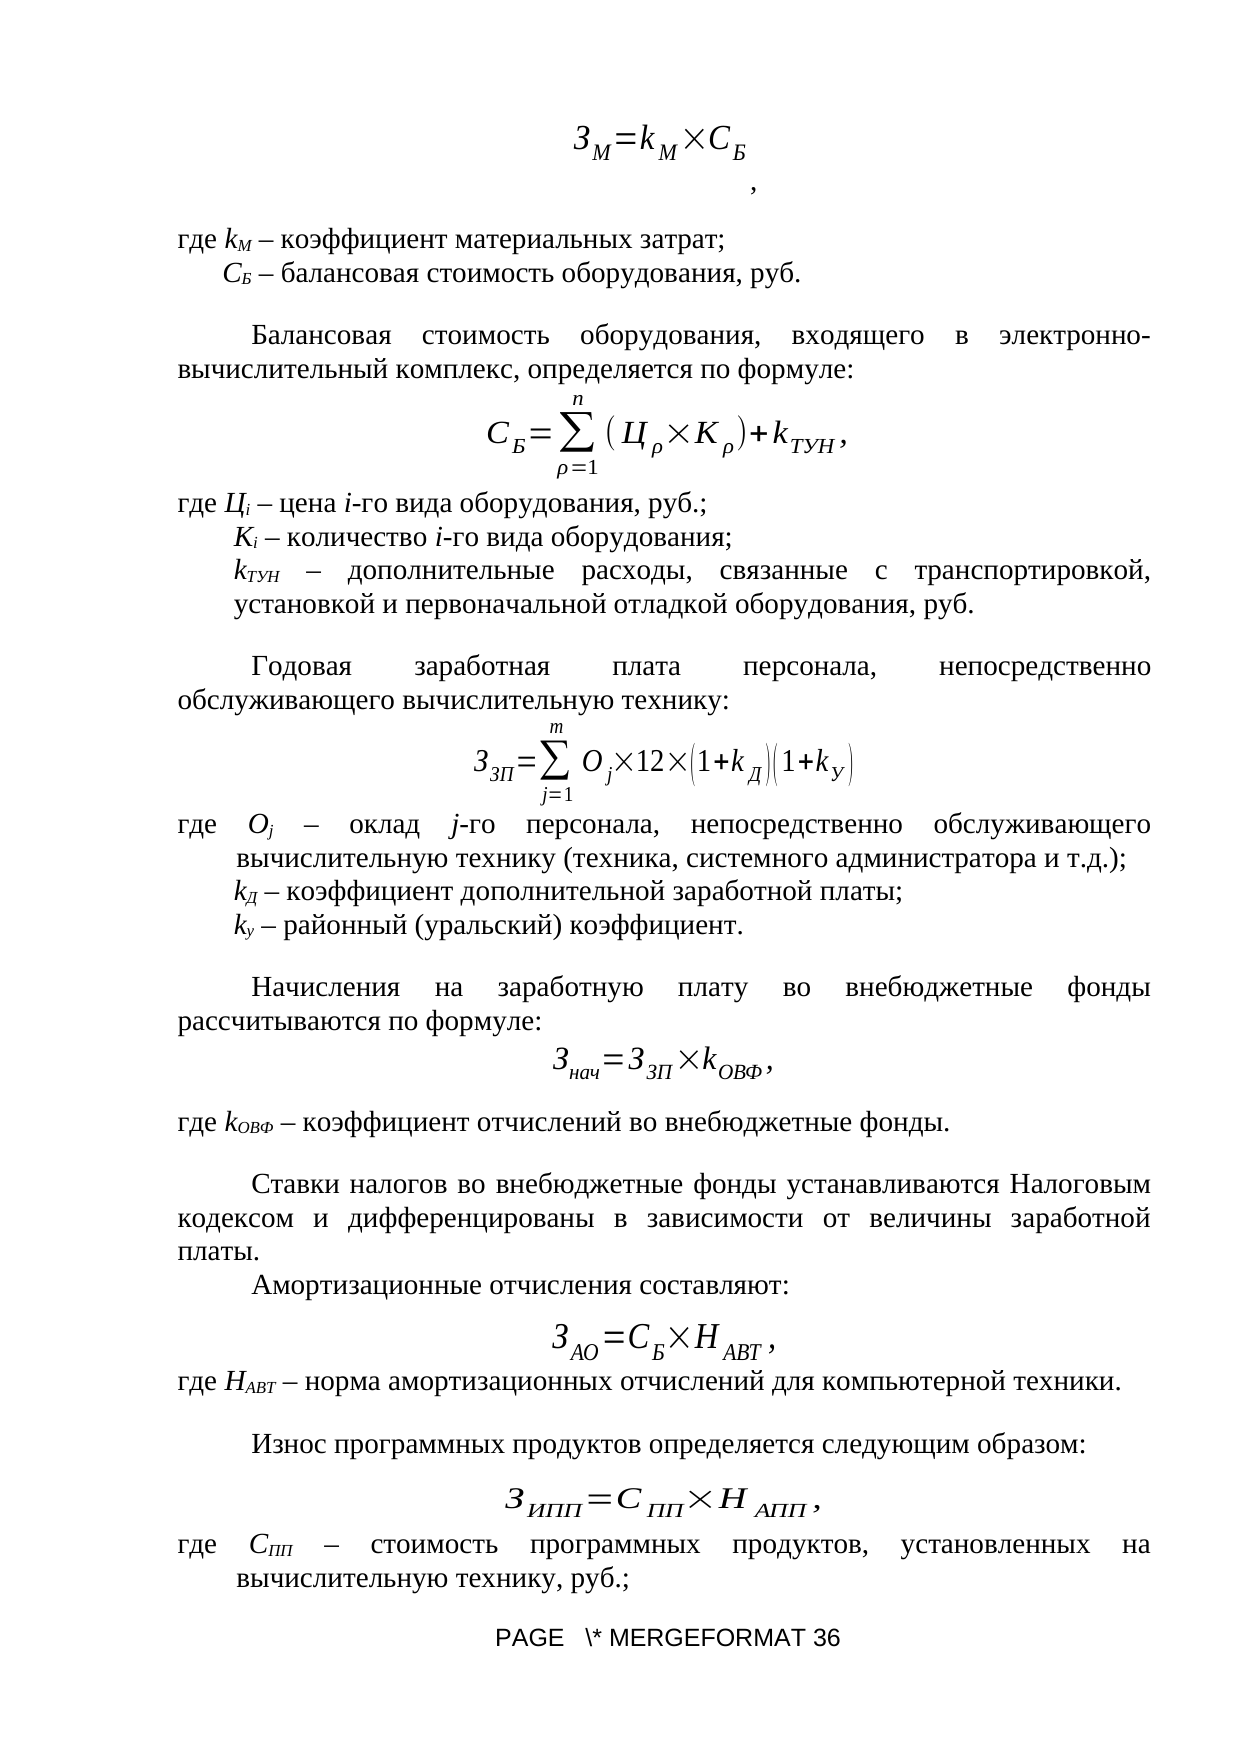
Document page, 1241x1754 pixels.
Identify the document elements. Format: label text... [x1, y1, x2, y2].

text kу – районный (уральский) коэффициент. [233, 907, 1152, 940]
text где kМ – коэффициент материальных затрат; [177, 221, 1152, 255]
text где Оj – оклад j-го персонала, непосредственно обслуживающего вычислительную технику (техника, системного администратора и т.д.); [177, 806, 1152, 873]
text Амортизационные отчисления составляют: [177, 1267, 1152, 1301]
text где kОВФ – коэффициент отчислений во внебюджетные фонды. [177, 1104, 1152, 1137]
text СБ – балансовая стоимость оборудования, руб. [177, 255, 1152, 288]
text где НАВТ – норма амортизационных отчислений для компьютерной техники. [177, 1363, 1152, 1397]
text Ставки налогов во внебюджетные фонды устанавливаются Налоговым кодексом и дифференцированы в зависимости от величины заработной платы. [177, 1166, 1152, 1267]
text где СПП – стоимость программных продуктов, установленных на вычислительную технику, руб.; [177, 1527, 1152, 1594]
text kД – коэффициент дополнительной заработной платы; [233, 873, 1152, 907]
text Износ программных продуктов определяется следующим образом: [177, 1426, 1152, 1459]
text Балансовая стоимость оборудования, входящего в электронно-вычислительный комплекс, определяется по формуле: [177, 317, 1152, 384]
text kТУН – дополнительные расходы, связанные с транспортировкой, установкой и первоначальной отладкой оборудования, руб. [233, 552, 1152, 619]
text где Цi – цена i-го вида оборудования, руб.; [177, 485, 1152, 519]
text Начисления на заработную плату во внебюджетные фонды рассчитываются по формуле: [177, 969, 1152, 1037]
text Годовая заработная плата персонала, непосредственно обслуживающего вычислительную технику: [177, 648, 1152, 716]
text Кi – количество i-го вида оборудования; [233, 519, 1152, 552]
text , [177, 118, 1152, 196]
